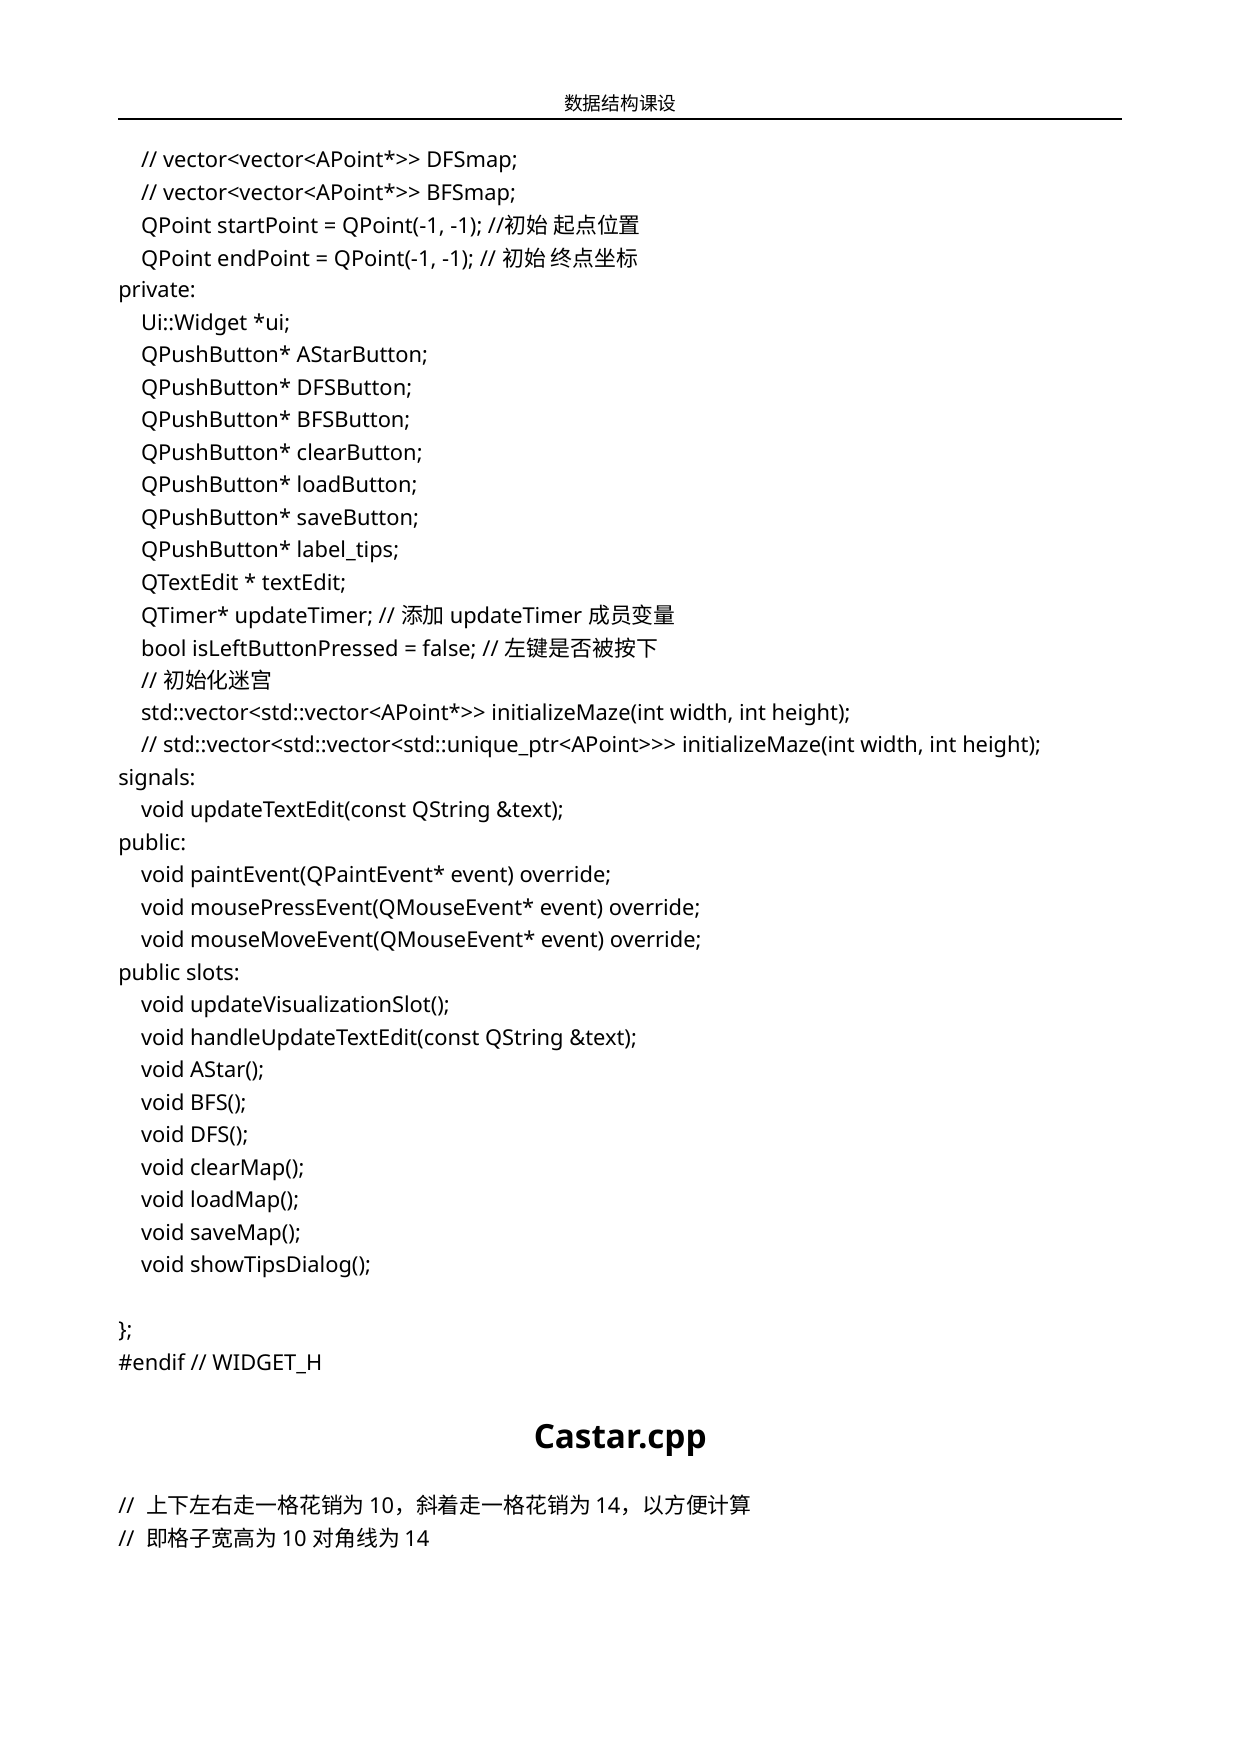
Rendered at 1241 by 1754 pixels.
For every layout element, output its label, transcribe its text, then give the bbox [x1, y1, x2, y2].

text QPushButton* loadButton; [118, 468, 1122, 501]
subtitle Castar.cpp [118, 1403, 1122, 1468]
text QPoint startPoint = QPoint(-1, -1); //初始 起点位置 [118, 208, 1122, 241]
text QPoint endPoint = QPoint(-1, -1); // 初始 终点坐标 [118, 241, 1122, 273]
text QPushButton* clearButton; [118, 436, 1122, 468]
text QTextEdit * textEdit; [118, 566, 1122, 598]
text bool isLeftButtonPressed = false; // 左键是否被按下 [118, 631, 1122, 663]
text void mousePressEvent(QMouseEvent* event) override; [118, 891, 1122, 923]
text void DFS(); [118, 1118, 1122, 1151]
text // vector<vector<APoint*>> BFSmap; [118, 176, 1122, 208]
text void clearMap(); [118, 1151, 1122, 1183]
text void updateVisualizationSlot(); [118, 988, 1122, 1021]
text QTimer* updateTimer; // 添加 updateTimer 成员变量 [118, 598, 1122, 631]
text void paintEvent(QPaintEvent* event) override; [118, 858, 1122, 891]
text // 初始化迷宫 [118, 663, 1122, 696]
text void mouseMoveEvent(QMouseEvent* event) override; [118, 923, 1122, 956]
text // vector<vector<APoint*>> DFSmap; [118, 143, 1122, 176]
text Ui::Widget *ui; [118, 306, 1122, 338]
text // std::vector<std::vector<std::unique_ptr<APoint>>> initializeMaze(int width, int height); [118, 728, 1122, 761]
text void BFS(); [118, 1086, 1122, 1118]
text #endif // WIDGET_H [118, 1346, 1122, 1378]
text QPushButton* DFSButton; [118, 371, 1122, 403]
text void showTipsDialog(); [118, 1248, 1122, 1281]
text private: [118, 273, 1122, 306]
text signals: [118, 761, 1122, 793]
text }; [118, 1313, 1122, 1346]
text void handleUpdateTextEdit(const QString &text); [118, 1021, 1122, 1053]
text void saveMap(); [118, 1216, 1122, 1248]
text void loadMap(); [118, 1183, 1122, 1216]
text void updateTextEdit(const QString &text); [118, 793, 1122, 826]
text // 上下左右走一格花销为10，斜着走一格花销为14，以方便计算 [118, 1488, 1122, 1520]
text public: [118, 826, 1122, 858]
text public slots: [118, 956, 1122, 988]
text QPushButton* AStarButton; [118, 338, 1122, 371]
text void AStar(); [118, 1053, 1122, 1086]
text QPushButton* label_tips; [118, 533, 1122, 566]
text // 即格子宽高为10 对角线为14 [118, 1520, 1122, 1553]
text QPushButton* BFSButton; [118, 403, 1122, 436]
text QPushButton* saveButton; [118, 501, 1122, 533]
text std::vector<std::vector<APoint*>> initializeMaze(int width, int height); [118, 696, 1122, 728]
